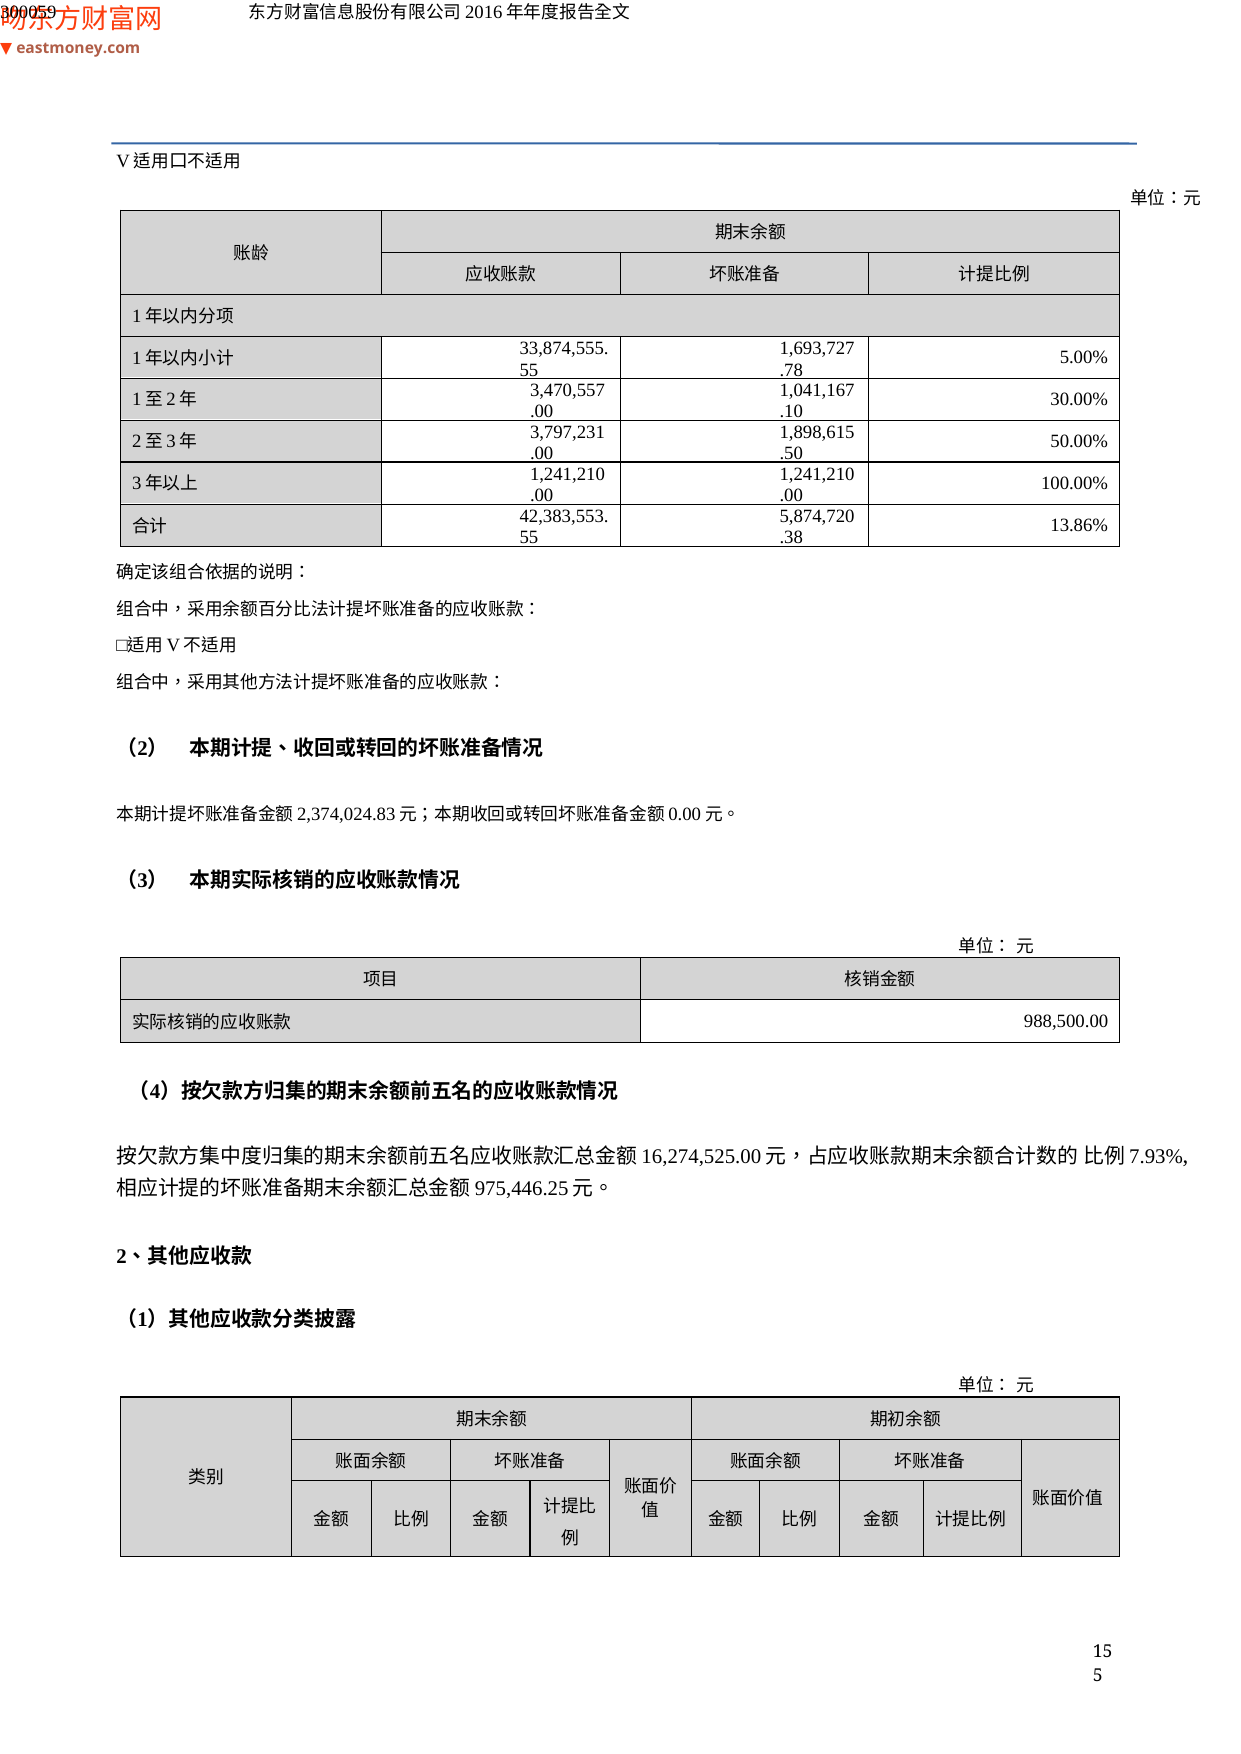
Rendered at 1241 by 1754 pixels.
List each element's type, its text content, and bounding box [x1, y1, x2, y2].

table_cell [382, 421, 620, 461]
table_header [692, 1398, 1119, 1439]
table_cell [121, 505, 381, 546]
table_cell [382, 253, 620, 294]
text （2） 本期计提、收回或转回的坏账准备情况 [39, 733, 1201, 762]
text （1）其他应收款分类披露 [39, 1301, 1201, 1333]
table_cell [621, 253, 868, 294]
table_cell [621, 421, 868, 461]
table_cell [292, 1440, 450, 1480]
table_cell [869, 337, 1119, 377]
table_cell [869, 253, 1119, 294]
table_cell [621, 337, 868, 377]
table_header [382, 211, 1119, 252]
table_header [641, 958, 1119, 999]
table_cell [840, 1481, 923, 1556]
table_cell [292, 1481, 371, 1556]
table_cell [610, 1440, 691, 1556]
text 单位： 元 [958, 933, 1201, 957]
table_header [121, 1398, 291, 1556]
text □适用V不适用 [39, 633, 1201, 657]
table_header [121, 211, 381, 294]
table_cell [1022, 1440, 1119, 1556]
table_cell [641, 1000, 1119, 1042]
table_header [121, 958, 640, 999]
text （3） 本期实际核销的应收账款情况 [39, 865, 1201, 893]
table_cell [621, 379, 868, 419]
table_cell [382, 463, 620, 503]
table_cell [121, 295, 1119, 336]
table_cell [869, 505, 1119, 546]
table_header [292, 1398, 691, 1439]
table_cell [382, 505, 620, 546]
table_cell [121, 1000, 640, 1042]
text （4）按欠款方归集的期末余额前五名的应收账款情况 [39, 1077, 1201, 1105]
text 组合中，采用余额百分比法计提坏账准备的应收账款： [39, 596, 1201, 620]
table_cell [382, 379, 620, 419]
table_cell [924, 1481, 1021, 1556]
text V适用口不适用 [39, 147, 1201, 173]
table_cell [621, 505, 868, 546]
text 单位：元 [39, 185, 1201, 209]
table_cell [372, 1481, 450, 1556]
text 组合中，采用其他方法计提坏账准备的应收账款： [39, 669, 1201, 694]
text 按欠款方集中度归集的期末余额前五名应收账款汇总金额16,274,525.00元，占应收账款期末余额合计数的 比例7.93%,相应计提的坏账准备期末余额汇总金额975,446.25元。 [116, 1138, 1201, 1201]
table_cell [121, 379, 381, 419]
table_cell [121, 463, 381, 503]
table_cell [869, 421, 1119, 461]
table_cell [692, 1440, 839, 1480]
text 2、其他应收款 [39, 1241, 1201, 1269]
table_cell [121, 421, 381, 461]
text 单位： 元 [958, 1372, 1201, 1396]
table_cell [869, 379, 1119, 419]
text 确定该组合依据的说明： [39, 559, 1201, 584]
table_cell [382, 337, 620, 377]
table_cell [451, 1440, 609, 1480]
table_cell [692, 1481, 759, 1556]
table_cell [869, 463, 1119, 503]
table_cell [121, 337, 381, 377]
text 本期计提坏账准备金额2,374,024.83元；本期收回或转回坏账准备金额0.00元。 [39, 801, 1201, 825]
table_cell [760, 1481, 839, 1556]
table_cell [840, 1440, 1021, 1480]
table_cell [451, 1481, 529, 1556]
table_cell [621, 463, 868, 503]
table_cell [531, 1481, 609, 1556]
